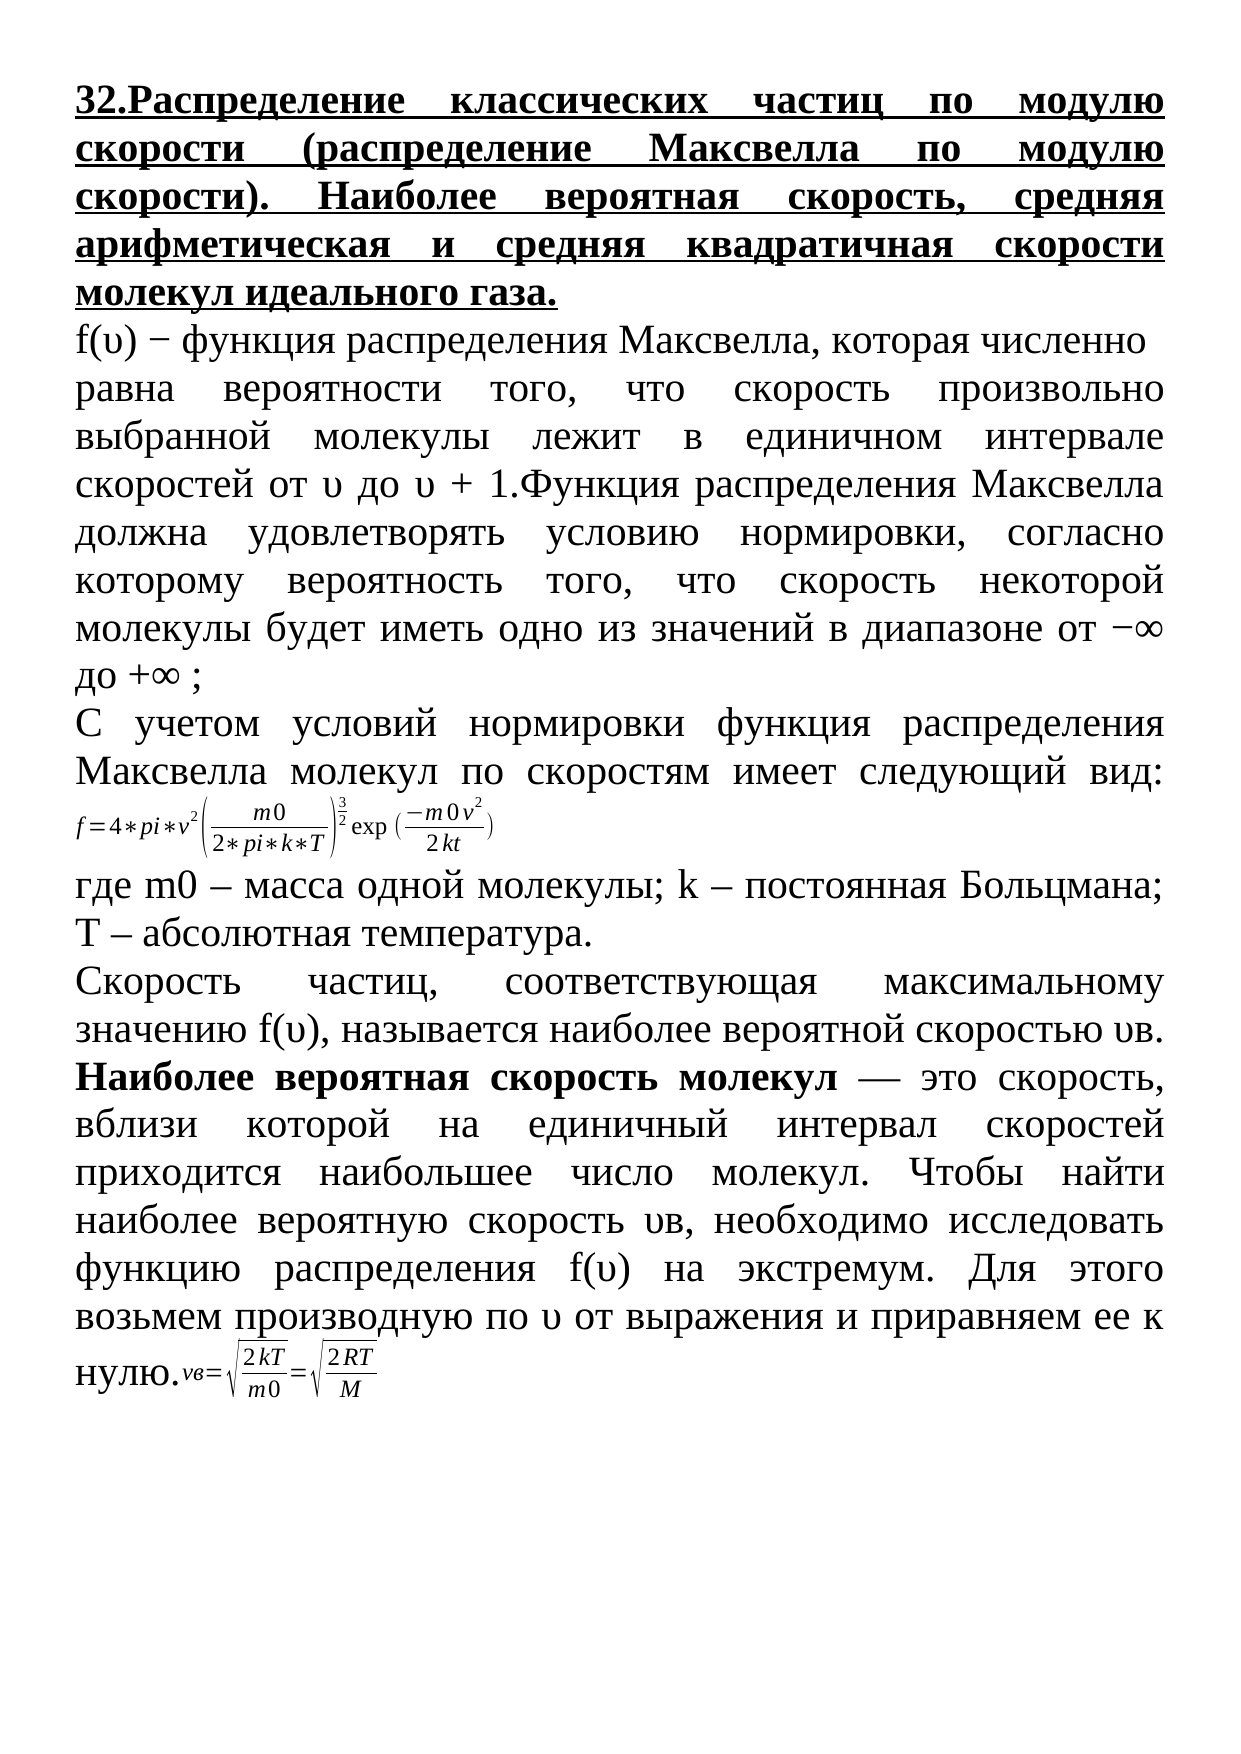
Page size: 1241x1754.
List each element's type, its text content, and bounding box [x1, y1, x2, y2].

text равна вероятности того, что скорость произвольно выбранной молекулы лежит в единичном интервале скоростей от υ до υ + 1.Функция распределения Максвелла должна удовлетворять условию нормировки, согласно которому вероятность того, что скорость некоторой молекулы будет иметь одно из значений в диапазоне от −∞ до +∞ ; [75, 362, 1165, 698]
text 32.Распределение классических частиц по модулю скорости (распределение Максвелла по модулю скорости). Наиболее вероятная скорость, средняя арифметическая и средняя квадратичная скорости молекул идеального газа. [75, 119, 1165, 164]
text С учетом условий нормировки функция распределения Максвелла молекул по скоростям имеет следующий вид: [75, 698, 1165, 859]
text 32.Распределение классических частиц по модулю скорости (распределение Максвелла по модулю скорости). Наиболее вероятная скорость, средняя арифметическая и средняя квадратичная скорости молекул идеального газа. [75, 262, 1165, 314]
text 32.Распределение классических частиц по модулю скорости (распределение Максвелла по модулю скорости). Наиболее вероятная скорость, средняя арифметическая и средняя квадратичная скорости молекул идеального газа. [75, 167, 1165, 212]
text f(υ) − функция распределения Максвелла, которая численно [75, 314, 1165, 362]
text где m0 – масса одной молекулы; k – постоянная Больцмана; Т – абсолютная температура. [75, 859, 1165, 955]
text 32.Распределение классических частиц по модулю скорости (распределение Максвелла по модулю скорости). Наиболее вероятная скорость, средняя арифметическая и средняя квадратичная скорости молекул идеального газа. [75, 214, 1165, 260]
text Скорость частиц, соответствующая максимальному значению f(υ), называется наиболее вероятной скоростью υв. Наиболее вероятная скорость молекул — это скорость, вблизи которой на единичный интервал скоростей приходится наибольшее число молекул. Чтобы найти наиболее вероятную скорость υв, необходимо исследовать функцию распределения f(υ) на экстремум. Для этого возьмем производную по υ от выражения и приравняем ее к нулю. [75, 955, 1165, 1402]
text 32.Распределение классических частиц по модулю скорости (распределение Максвелла по модулю скорости). Наиболее вероятная скорость, средняя арифметическая и средняя квадратичная скорости молекул идеального газа. [75, 75, 1165, 116]
